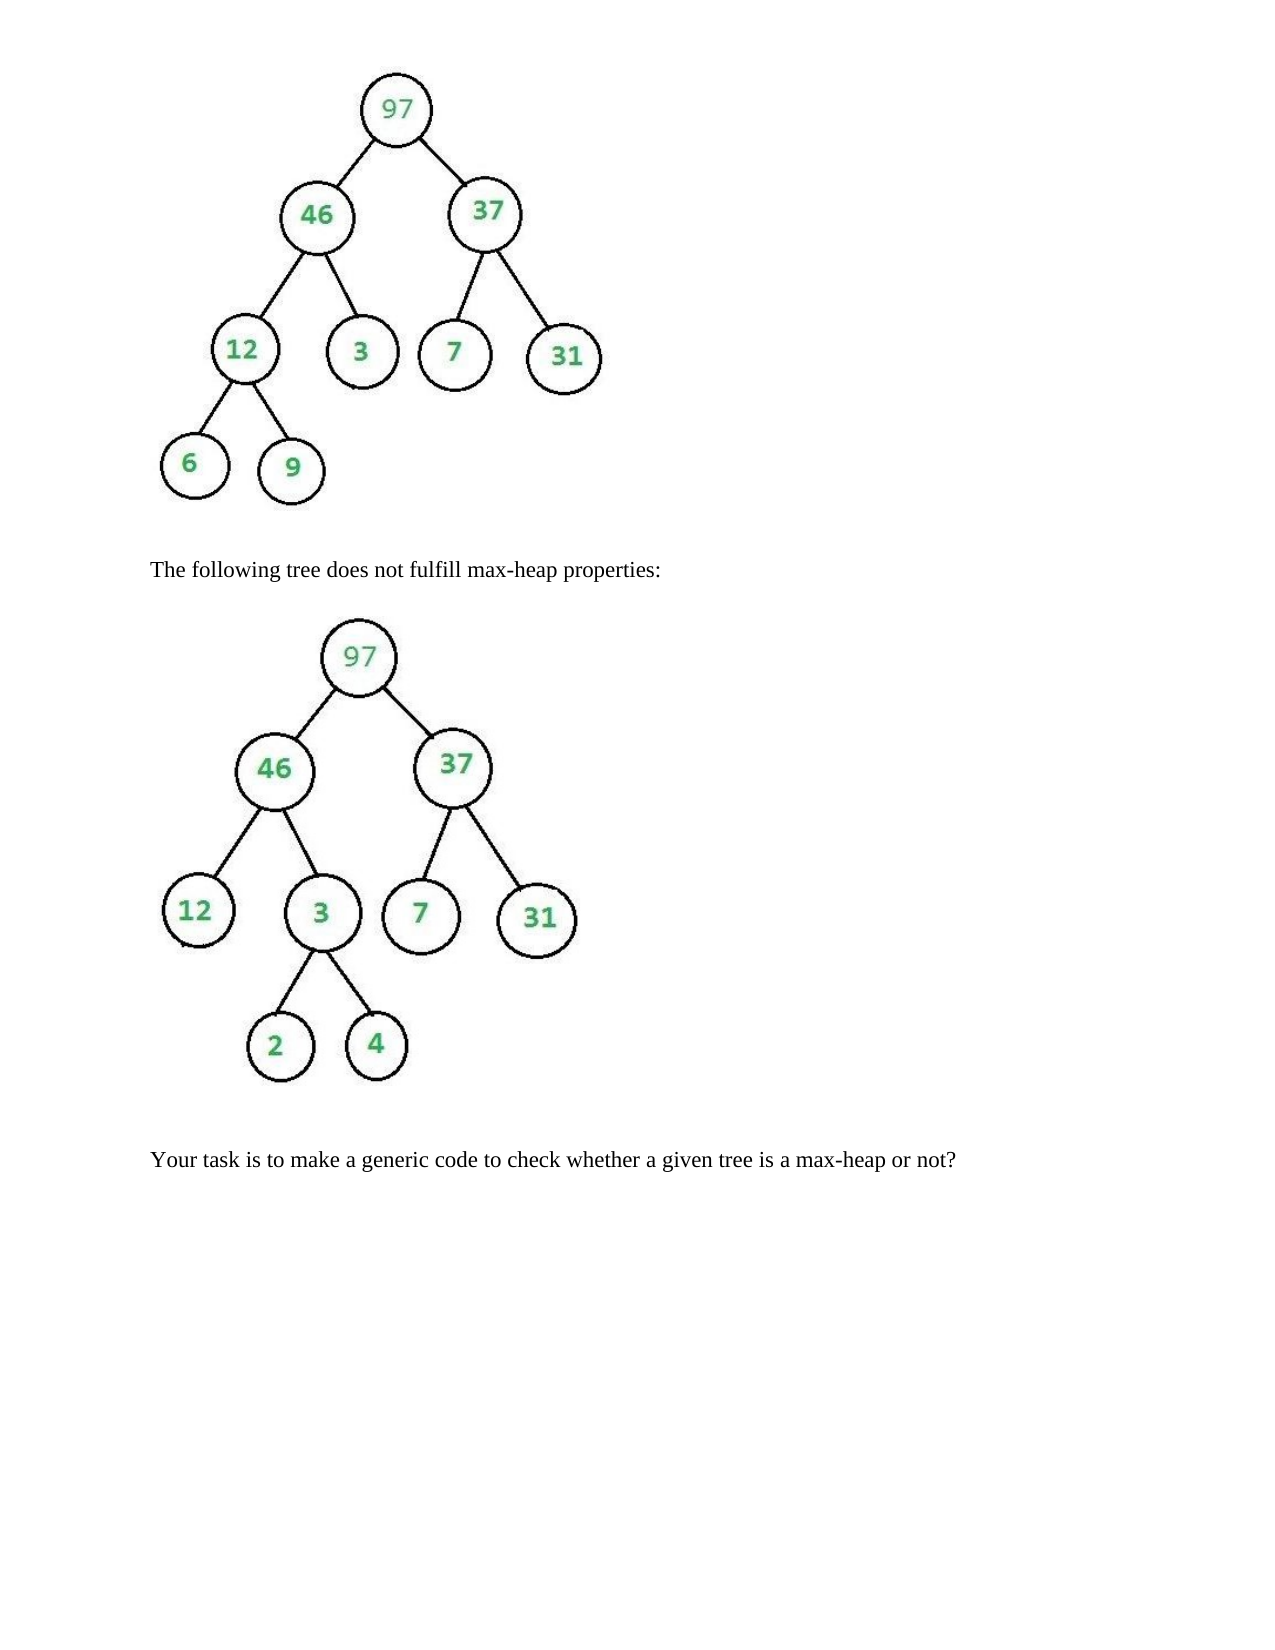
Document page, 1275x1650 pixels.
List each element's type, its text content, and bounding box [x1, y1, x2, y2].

picture [157, 616, 581, 1086]
text The following tree does not fulfill max-heap properties: [150, 556, 1139, 582]
picture [150, 66, 610, 511]
text Your task is to make a generic code to check whether a given tree is a max-heap or not? [150, 1146, 1139, 1173]
